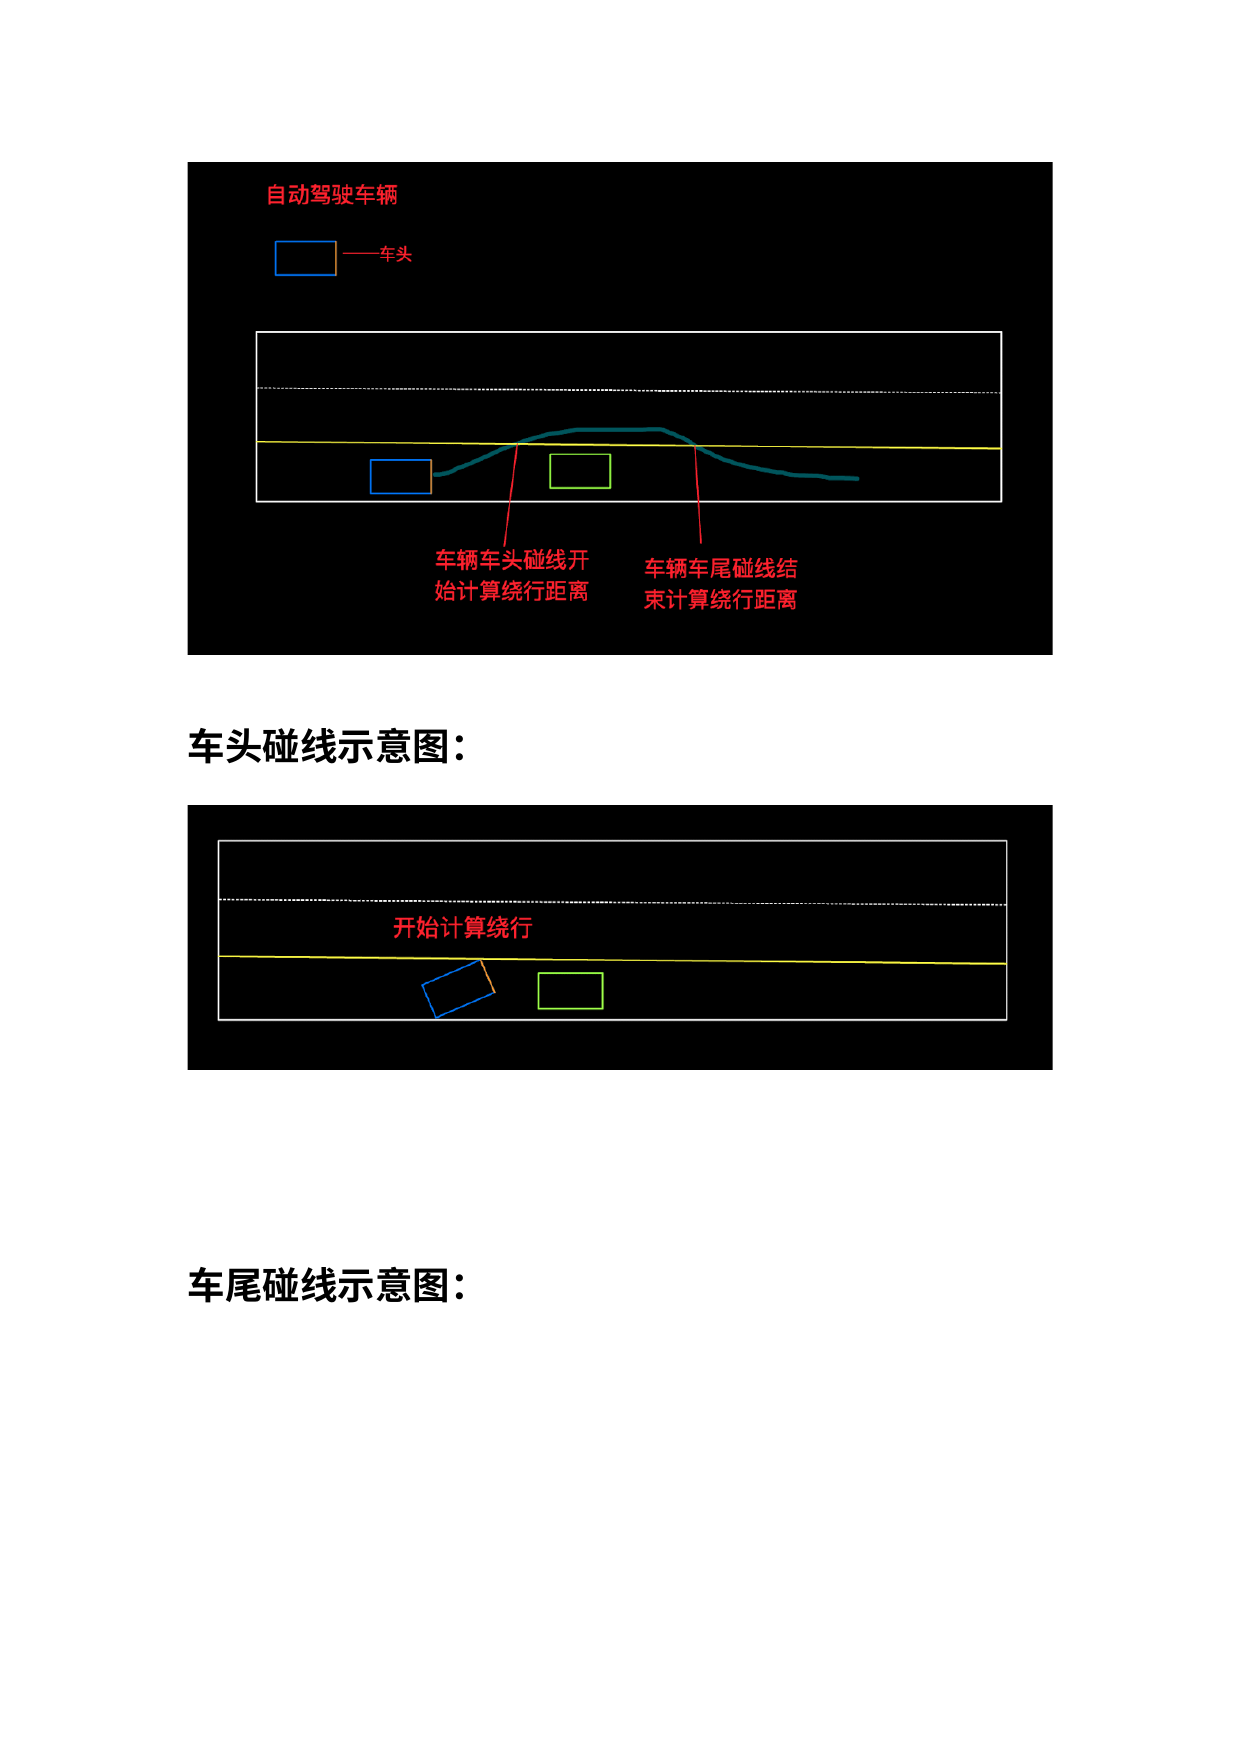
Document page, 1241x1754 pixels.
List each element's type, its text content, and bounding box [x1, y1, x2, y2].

text 车头碰线示意图： [187, 711, 1053, 776]
picture [187, 805, 1053, 1070]
picture [187, 162, 1053, 655]
text 车尾碰线示意图： [187, 1250, 1053, 1315]
